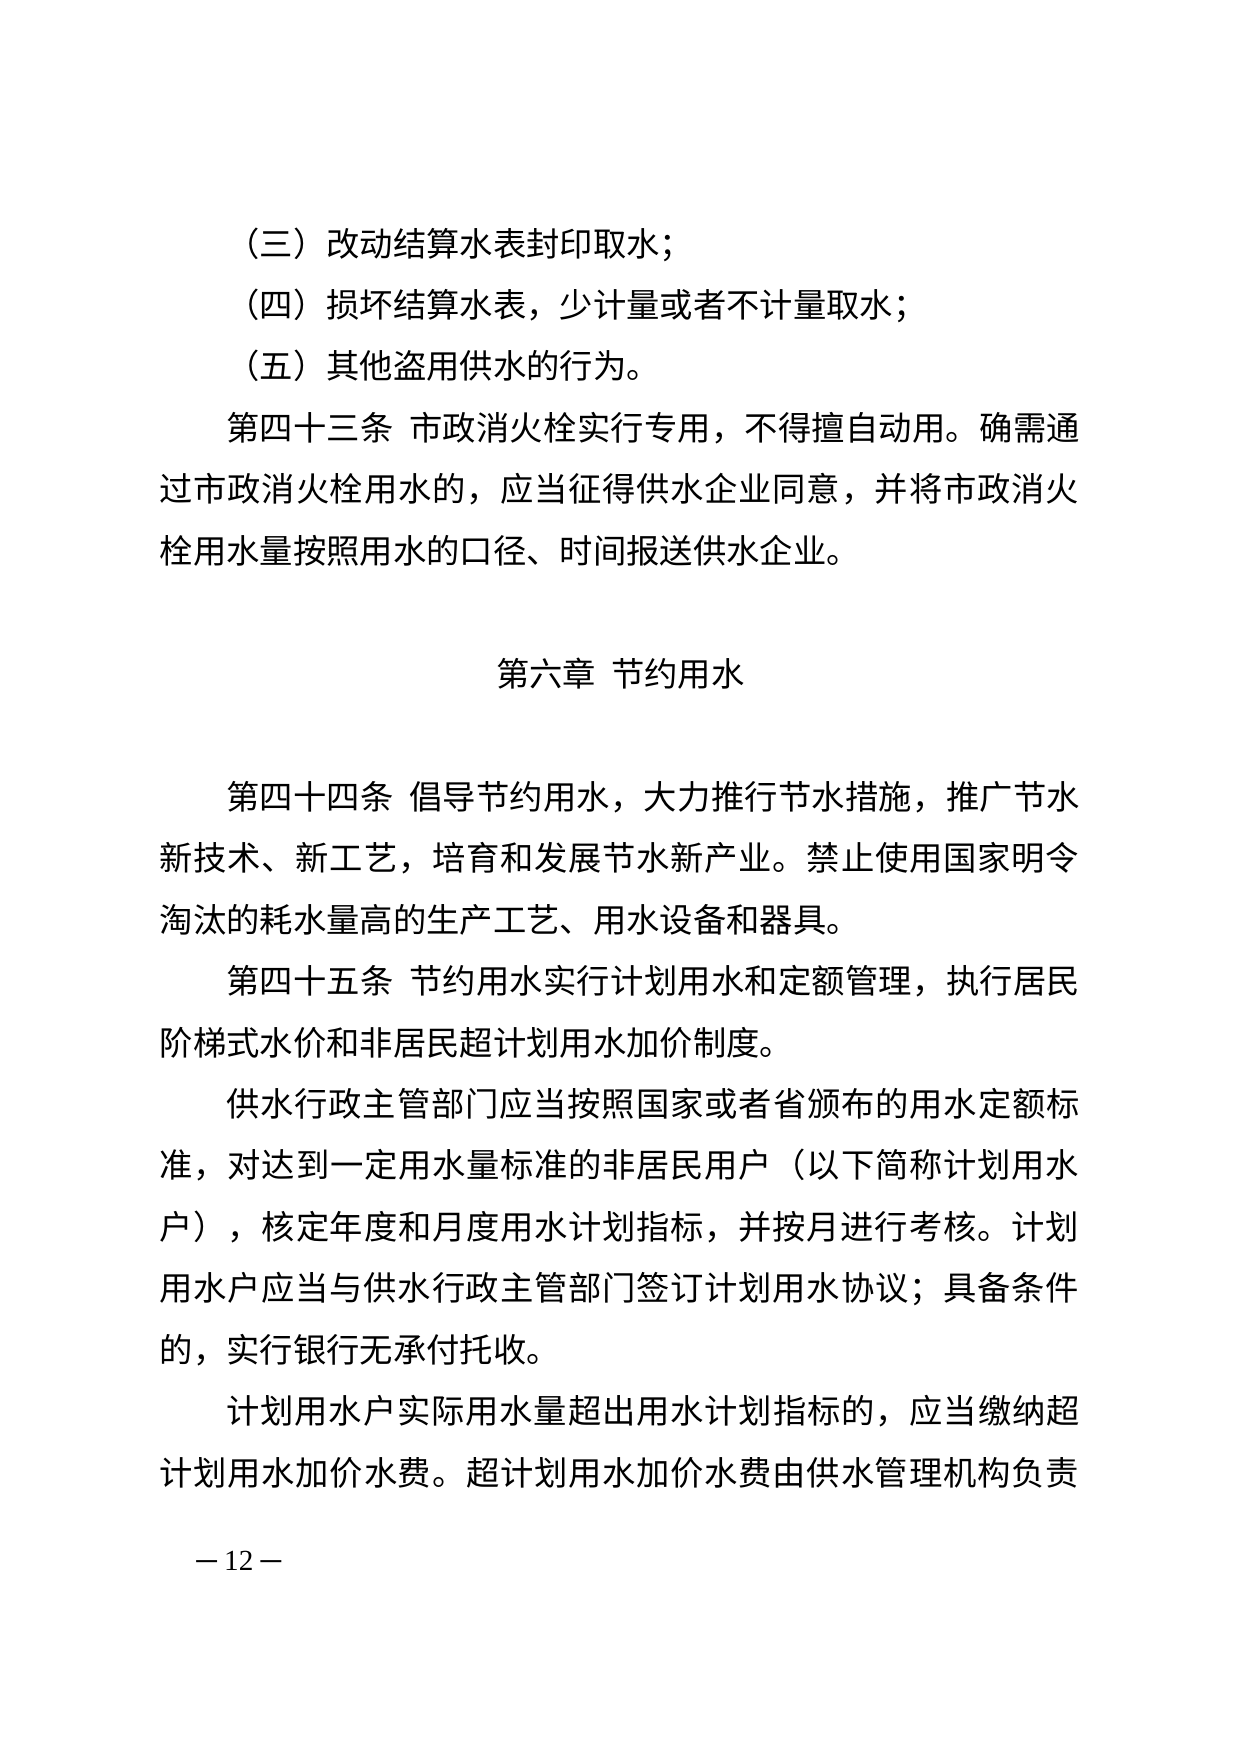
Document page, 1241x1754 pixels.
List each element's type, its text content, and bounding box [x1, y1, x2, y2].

text （五）其他盗用供水的行为。 [159, 330, 1081, 391]
text 第四十四条 倡导节约用水，大力推行节水措施，推广节水新技术、新工艺，培育和发展节水新产业。禁止使用国家明令淘汰的耗水量高的生产工艺、用水设备和器具。 [159, 760, 1081, 944]
text 第六章 节约用水 [159, 637, 1081, 698]
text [159, 1374, 1081, 1497]
text 供水行政主管部门应当按照国家或者省颁布的用水定额标准，对达到一定用水量标准的非居民用户（以下简称计划用水户），核定年度和月度用水计划指标，并按月进行考核。计划用水户应当与供水行政主管部门签订计划用水协议；具备条件的，实行银行无承付托收。 [159, 1067, 1081, 1374]
text 第四十三条 市政消火栓实行专用，不得擅自动用。确需通过市政消火栓用水的，应当征得供水企业同意，并将市政消火栓用水量按照用水的口径、时间报送供水企业。 [159, 391, 1081, 576]
text （四）损坏结算水表，少计量或者不计量取水； [159, 268, 1081, 330]
text （三）改动结算水表封印取水； [159, 207, 1081, 268]
text 第四十五条 节约用水实行计划用水和定额管理，执行居民阶梯式水价和非居民超计划用水加价制度。 [159, 944, 1081, 1067]
